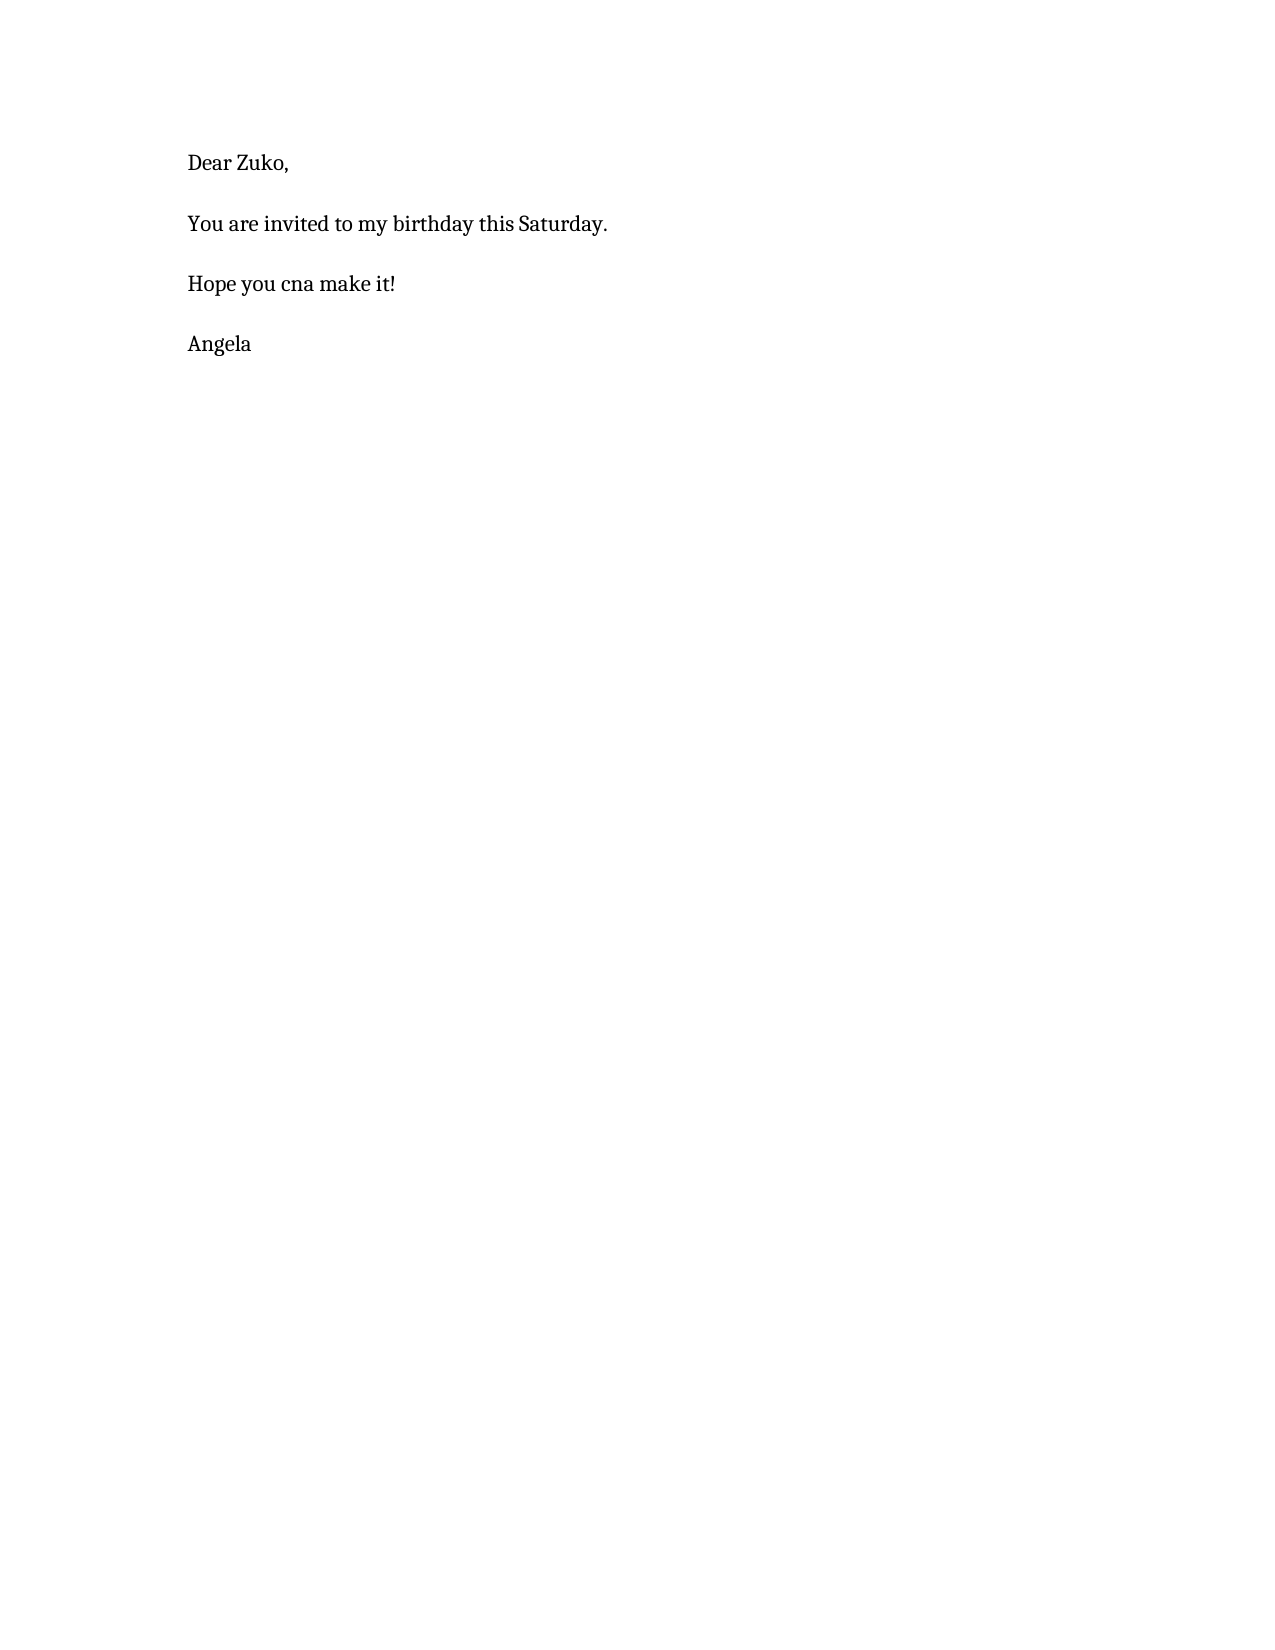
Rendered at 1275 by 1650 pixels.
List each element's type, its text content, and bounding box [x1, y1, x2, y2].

text Dear Zuko, You are invited to my birthday this Saturday. Hope you cna make it! Angela [187, 150, 1087, 358]
